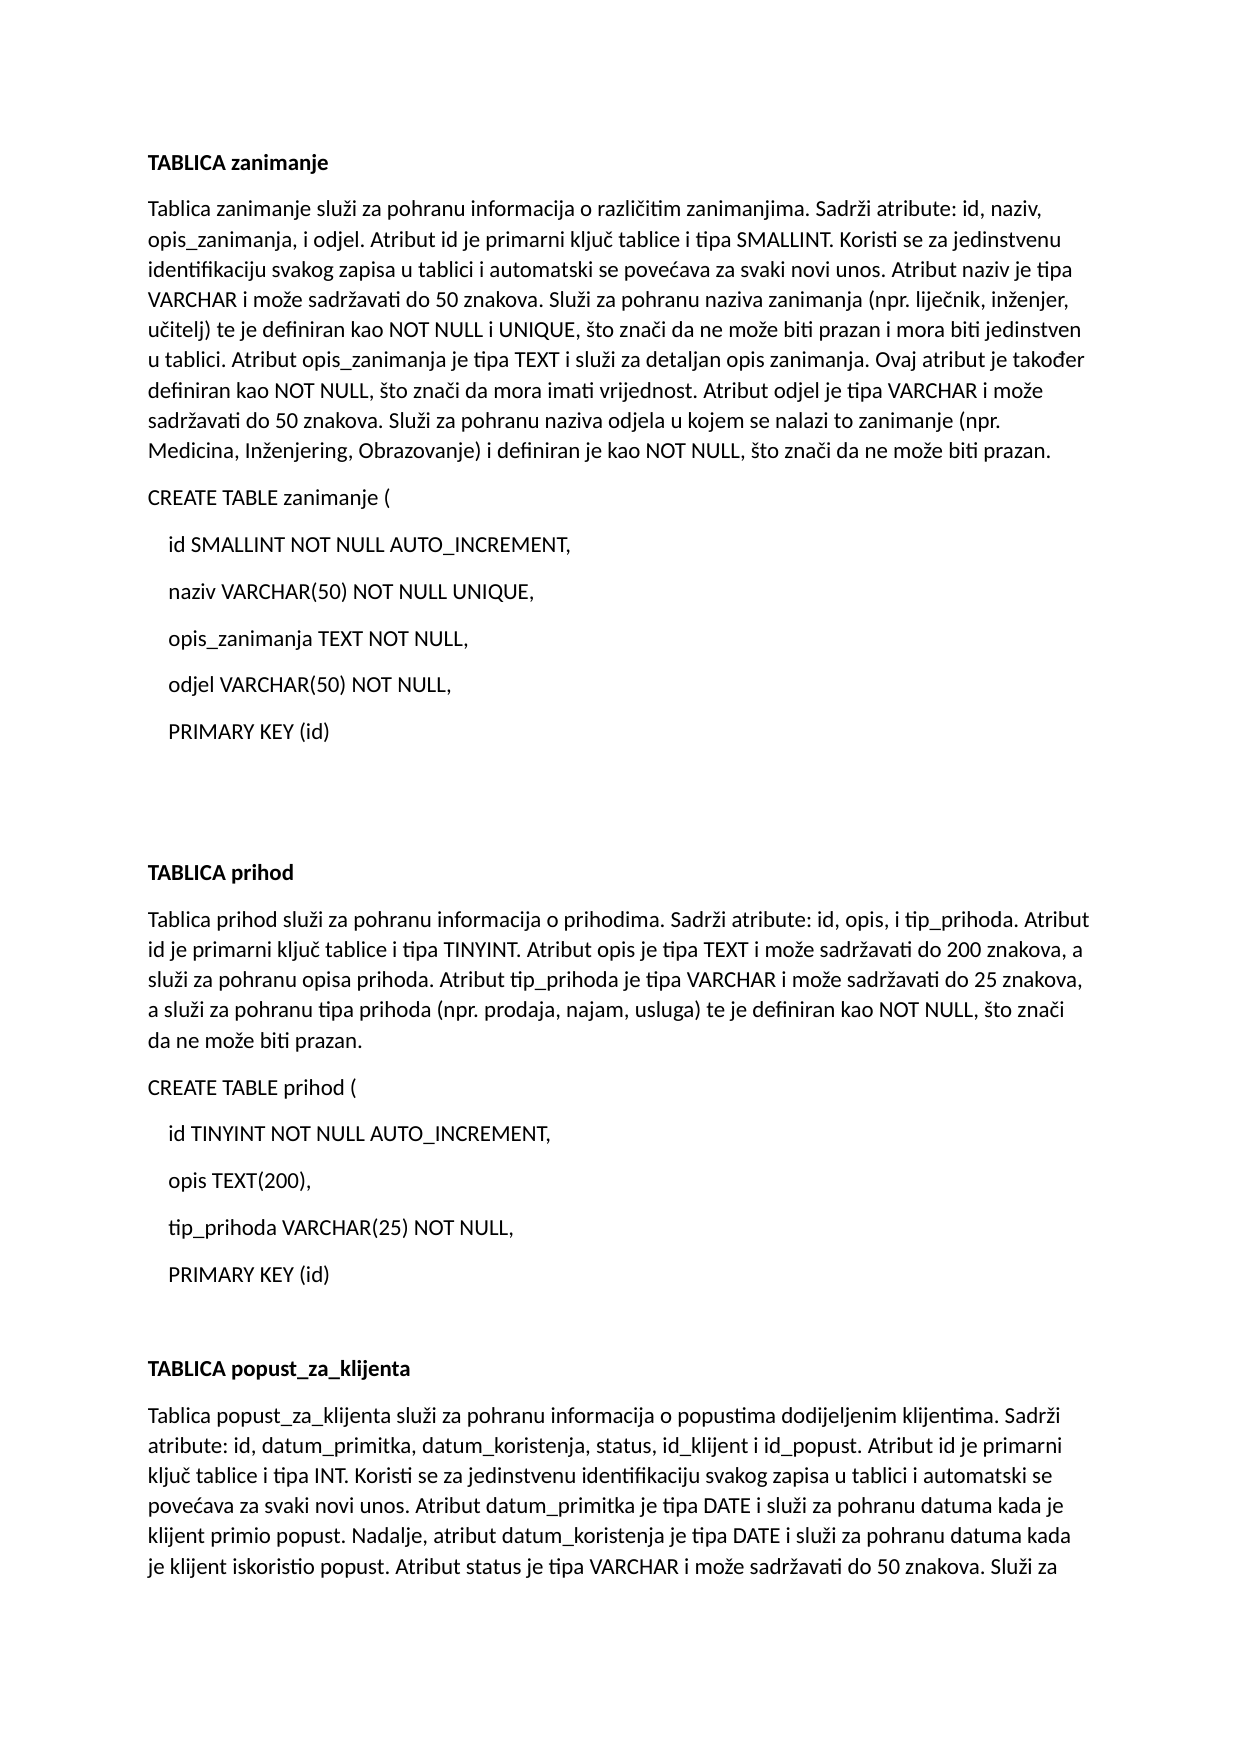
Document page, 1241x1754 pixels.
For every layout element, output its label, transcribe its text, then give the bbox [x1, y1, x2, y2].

text Tablica prihod služi za pohranu informacija o prihodima. Sadrži atribute: id, opis, i tip_prihoda. Atribut id je primarni ključ tablice i tipa TINYINT. Atribut opis je tipa TEXT i može sadržavati do 200 znakova, a služi za pohranu opisa prihoda. Atribut tip_prihoda je tipa VARCHAR i može sadržavati do 25 znakova, a služi za pohranu tipa prihoda (npr. prodaja, najam, usluga) te je definiran kao NOT NULL, što znači da ne može biti prazan. [148, 905, 1093, 1054]
text TABLICA prihod [148, 858, 1093, 886]
text CREATE TABLE zanimanje ( [148, 483, 1093, 511]
text naziv VARCHAR(50) NOT NULL UNIQUE, [148, 577, 1093, 605]
text odjel VARCHAR(50) NOT NULL, [148, 671, 1093, 698]
text opis TEXT(200), [148, 1166, 1093, 1194]
text opis_zanimanja TEXT NOT NULL, [148, 624, 1093, 652]
text id SMALLINT NOT NULL AUTO_INCREMENT, [148, 530, 1093, 558]
text TABLICA zanimanje [148, 148, 1093, 176]
text CREATE TABLE prihod ( [148, 1073, 1093, 1101]
text TABLICA popust_za_klijenta [148, 1354, 1093, 1382]
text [148, 1401, 1093, 1580]
text tip_prihoda VARCHAR(25) NOT NULL, [148, 1213, 1093, 1241]
text PRIMARY KEY (id) [148, 1260, 1093, 1288]
text Tablica zanimanje služi za pohranu informacija o različitim zanimanjima. Sadrži atribute: id, naziv, opis_zanimanja, i odjel. Atribut id je primarni ključ tablice i tipa SMALLINT. Koristi se za jedinstvenu identifikaciju svakog zapisa u tablici i automatski se povećava za svaki novi unos. Atribut naziv je tipa VARCHAR i može sadržavati do 50 znakova. Služi za pohranu naziva zanimanja (npr. liječnik, inženjer, učitelj) te je definiran kao NOT NULL i UNIQUE, što znači da ne može biti prazan i mora biti jedinstven u tablici. Atribut opis_zanimanja je tipa TEXT i služi za detaljan opis zanimanja. Ovaj atribut je također definiran kao NOT NULL, što znači da mora imati vrijednost. Atribut odjel je tipa VARCHAR i može sadržavati do 50 znakova. Služi za pohranu naziva odjela u kojem se nalazi to zanimanje (npr. Medicina, Inženjering, Obrazovanje) i definiran je kao NOT NULL, što znači da ne može biti prazan. [148, 194, 1093, 464]
text id TINYINT NOT NULL AUTO_INCREMENT, [148, 1119, 1093, 1147]
text PRIMARY KEY (id) [148, 717, 1093, 745]
